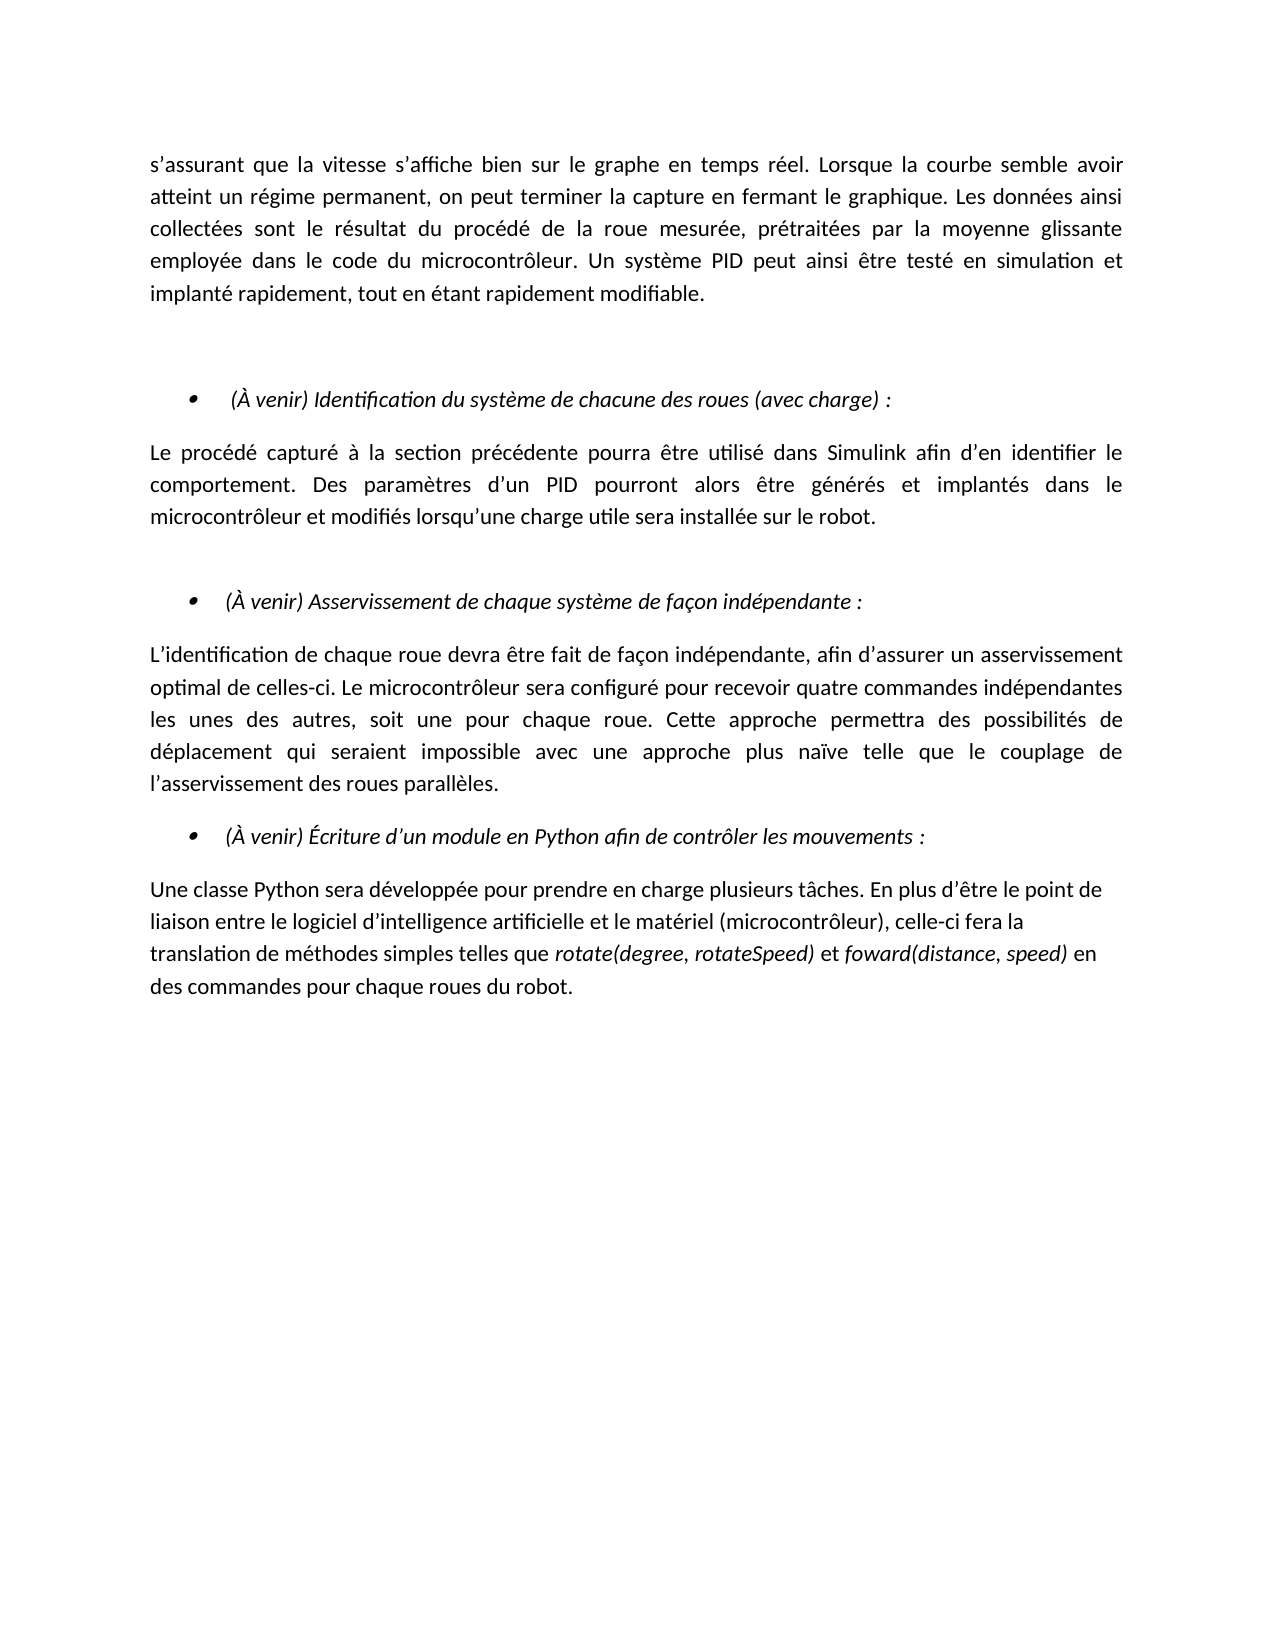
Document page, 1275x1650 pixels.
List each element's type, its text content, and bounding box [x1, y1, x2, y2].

text Une classe Python sera développée pour prendre en charge plusieurs tâches. En plus d’être le point de liaison entre le logiciel d’intelligence artificielle et le matériel (microcontrôleur), celle-ci fera la translation de méthodes simples telles que rotate(degree, rotateSpeed) et foward(distance, speed) en des commandes pour chaque roues du robot. [150, 875, 1125, 1000]
text Le procédé capturé à la section précédente pourra être utilisé dans Simulink afin d’en identifier le comportement. Des paramètres d’un PID pourront alors être générés et implantés dans le microcontrôleur et modifiés lorsqu’une charge utile sera installée sur le robot. [150, 438, 1125, 530]
list (À venir) Identification du système de chacune des roues (avec charge) : [187, 385, 1125, 413]
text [150, 150, 1125, 307]
list (À venir) Asservissement de chaque système de façon indépendante : [187, 587, 1125, 615]
text L’identification de chaque roue devra être fait de façon indépendante, afin d’assurer un asservissement optimal de celles-ci. Le microcontrôleur sera configuré pour recevoir quatre commandes indépendantes les unes des autres, soit une pour chaque roue. Cette approche permettra des possibilités de déplacement qui seraient impossible avec une approche plus naïve telle que le couplage de l’asservissement des roues parallèles. [150, 640, 1125, 797]
list (À venir) Écriture d’un module en Python afin de contrôler les mouvements : [187, 822, 1125, 850]
